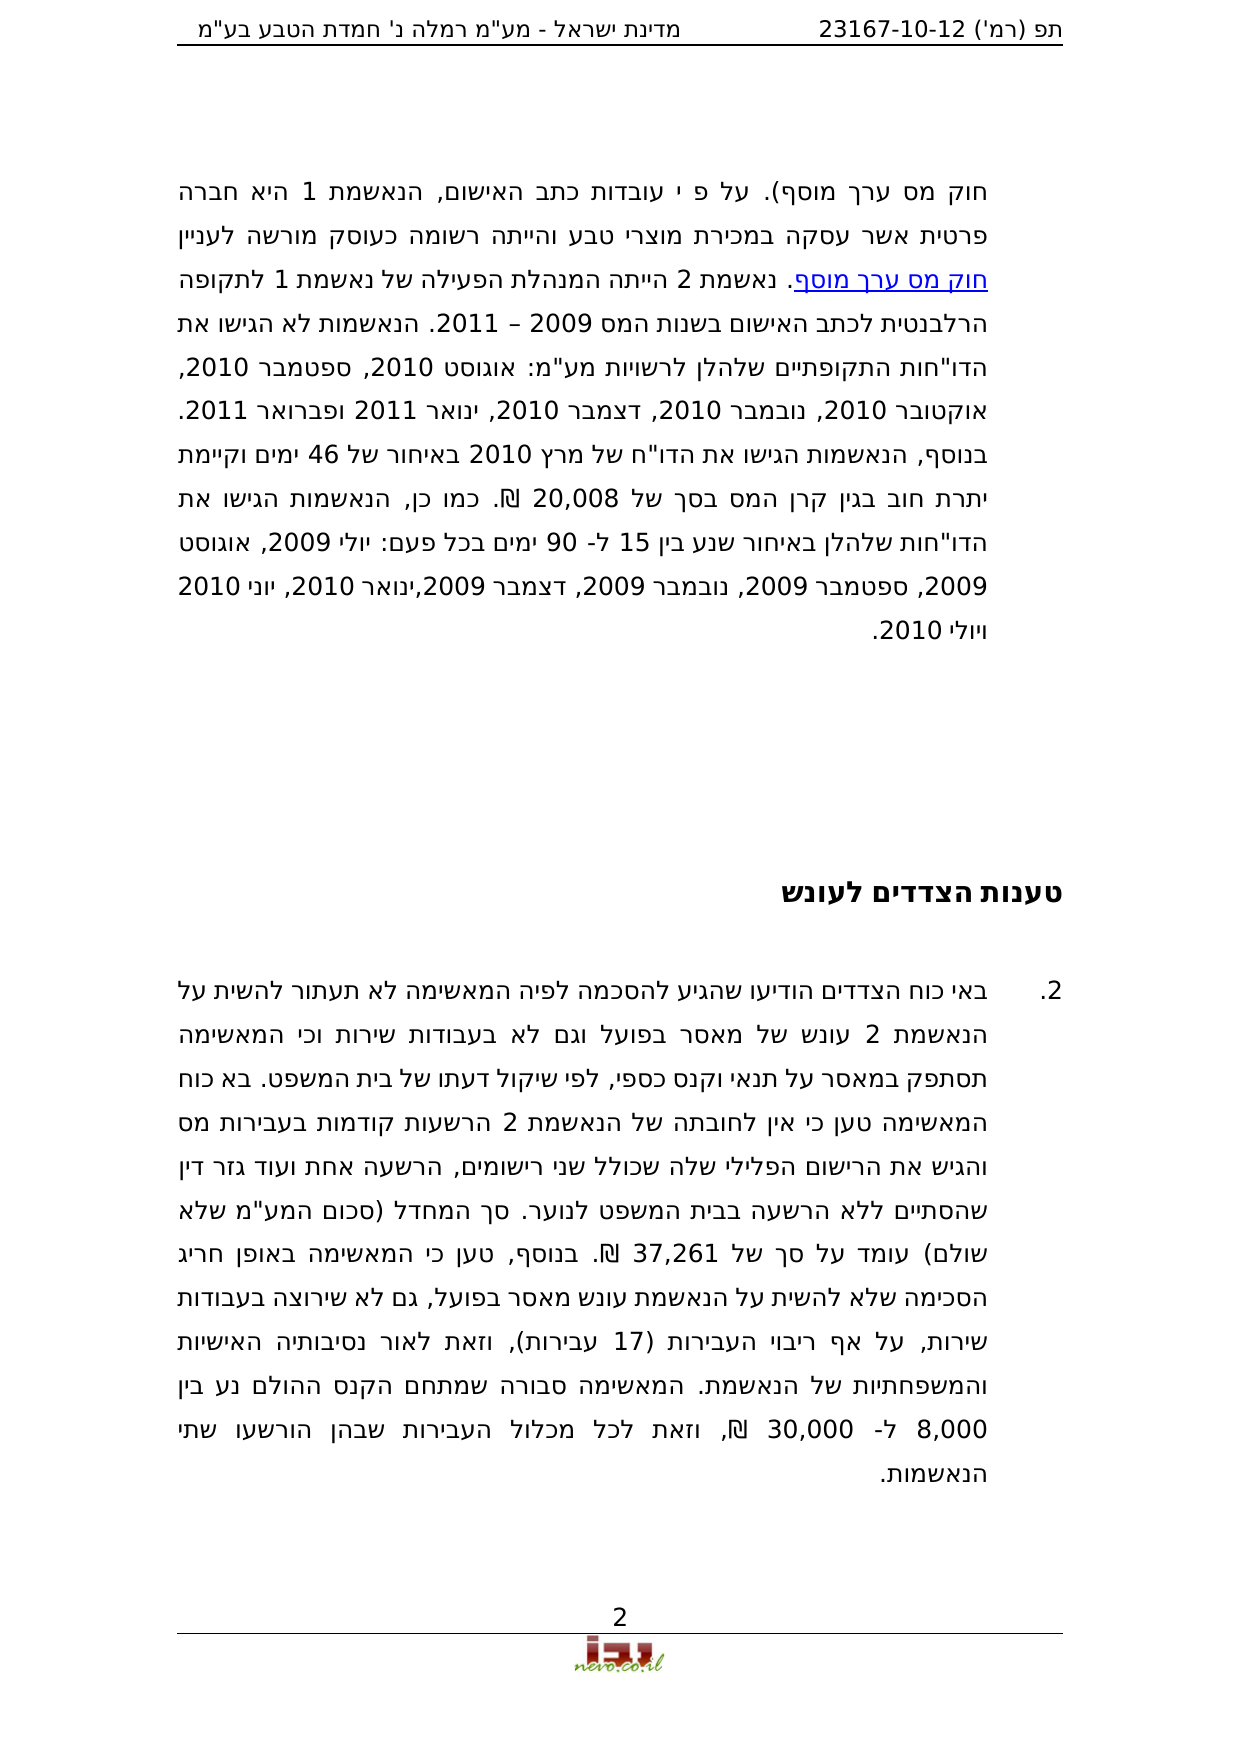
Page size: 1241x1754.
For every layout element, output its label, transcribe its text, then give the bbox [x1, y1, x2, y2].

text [177, 177, 1063, 645]
picture [574, 1635, 666, 1673]
text 2. באי כוח הצדדים הודיעו שהגיע להסכמה לפיה המאשימה לא תעתור להשית על הנאשמת 2 עונש של מאסר בפועל וגם לא בעבודות שירות וכי המאשימה תסתפק במאסר על תנאי וקנס כספי, לפי שיקול דעתו של בית המשפט. בא כוח המאשימה טען כי אין לחובתה של הנאשמת 2 הרשעות קודמות בעבירות מס והגיש את הרישום הפלילי שלה שכולל שני רישומים, הרשעה אחת ועוד גזר דין שהסתיים ללא הרשעה בבית המשפט לנוער. סך המחדל (סכום המע"מ שלא שולם) עומד על סך של 37,261 ₪. בנוסף, טען כי המאשימה באופן חריג הסכימה שלא להשית על הנאשמת עונש מאסר בפועל, גם לא שירוצה בעבודות שירות, על אף ריבוי העבירות (17 עבירות), וזאת לאור נסיבותיה האישיות והמשפחתיות של הנאשמת. המאשימה סבורה שמתחם הקנס ההולם נע בין 8,000 ל- 30,000 ₪, וזאת לכל מכלול העבירות שבהן הורשעו שתי הנאשמות. [177, 977, 1063, 1488]
text טענות הצדדים לעונש [177, 875, 1063, 909]
